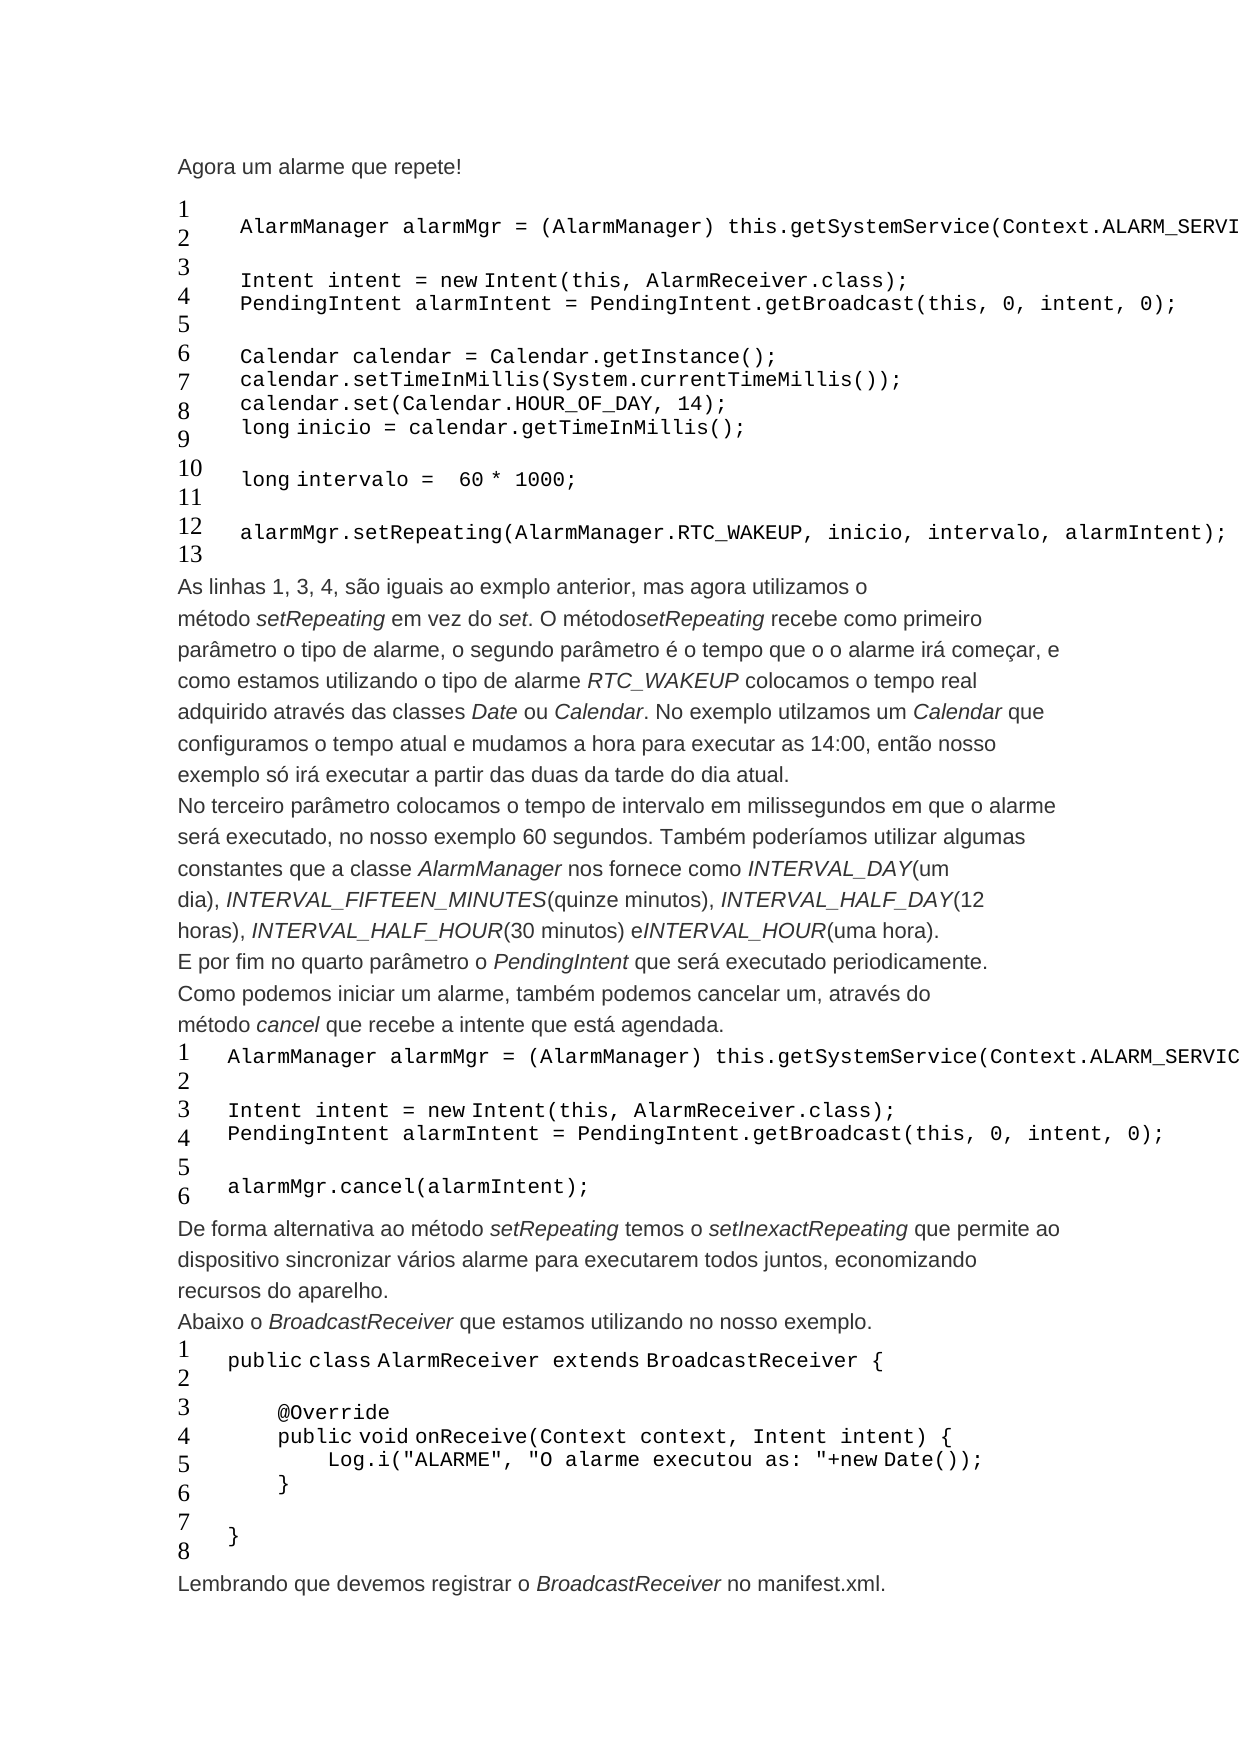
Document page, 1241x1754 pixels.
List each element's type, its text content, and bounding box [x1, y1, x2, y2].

text E por fim no quarto parâmetro o PendingIntent que será executado periodicamente. [177, 943, 1063, 974]
text De forma alternativa ao método setRepeating temos o setInexactRepeating que permite ao dispositivo sincronizar vários alarme para executarem todos juntos, economizando recursos do aparelho. [177, 1209, 1063, 1303]
table_header 1 2 3 4 5 6 [177, 1037, 227, 1209]
text Lembrando que devemos registrar o BroadcastReceiver no manifest.xml. [177, 1564, 1063, 1596]
text Abaixo o BroadcastReceiver que estamos utilizando no nosso exemplo. [177, 1303, 1063, 1334]
table_header 1 2 3 4 5 6 7 8 9 10 11 12 13 [177, 195, 240, 568]
text As linhas 1, 3, 4, são iguais ao exmplo anterior, mas agora utilizamos o método setRepeating em vez do set. O métodosetRepeating recebe como primeiro parâmetro o tipo de alarme, o segundo parâmetro é o tempo que o o alarme irá começar, e como estamos utilizando o tipo de alarme RTC_WAKEUP colocamos o tempo real adquirido através das classes Date ou Calendar. No exemplo utilzamos um Calendar que configuramos o tempo atual e mudamos a hora para executar as 14:00, então nosso exemplo só irá executar a partir das duas da tarde do dia atual. [177, 568, 1063, 787]
text Como podemos iniciar um alarme, também podemos cancelar um, através do método cancel que recebe a intente que está agendada. [177, 974, 1063, 1037]
table_header AlarmManager alarmMgr = (AlarmManager) this.getSystemService(Context.ALARM_SERVICE); Intent intent = new Intent(this, AlarmReceiver.class); PendingIntent alarmIntent = PendingIntent.getBroadcast(this, 0, intent, 0); Calendar calendar = Calendar.getInstance(); calendar.setTimeInMillis(System.currentTimeMillis()); calendar.set(Calendar.HOUR_OF_DAY, 14); long inicio = calendar.getTimeInMillis(); long intervalo = 60 * 1000; alarmMgr.setRepeating(AlarmManager.RTC_WAKEUP, inicio, intervalo, alarmIntent); [240, 195, 1240, 568]
text Agora um alarme que repete! [177, 148, 1063, 179]
text No terceiro parâmetro colocamos o tempo de intervalo em milissegundos em que o alarme será executado, no nosso exemplo 60 segundos. Também poderíamos utilizar algumas constantes que a classe AlarmManager nos fornece como INTERVAL_DAY(um dia), INTERVAL_FIFTEEN_MINUTES(quinze minutos), INTERVAL_HALF_DAY(12 horas), INTERVAL_HALF_HOUR(30 minutos) eINTERVAL_HOUR(uma hora). [177, 787, 1063, 943]
table_header 1 2 3 4 5 6 7 8 [177, 1335, 227, 1564]
table_header public class AlarmReceiver extends BroadcastReceiver { @Override public void onReceive(Context context, Intent intent) { Log.i("ALARME", "O alarme executou as: "+new Date()); } } [227, 1335, 1240, 1564]
table_header AlarmManager alarmMgr = (AlarmManager) this.getSystemService(Context.ALARM_SERVICE); Intent intent = new Intent(this, AlarmReceiver.class); PendingIntent alarmIntent = PendingIntent.getBroadcast(this, 0, intent, 0); alarmMgr.cancel(alarmIntent); [227, 1037, 1240, 1209]
